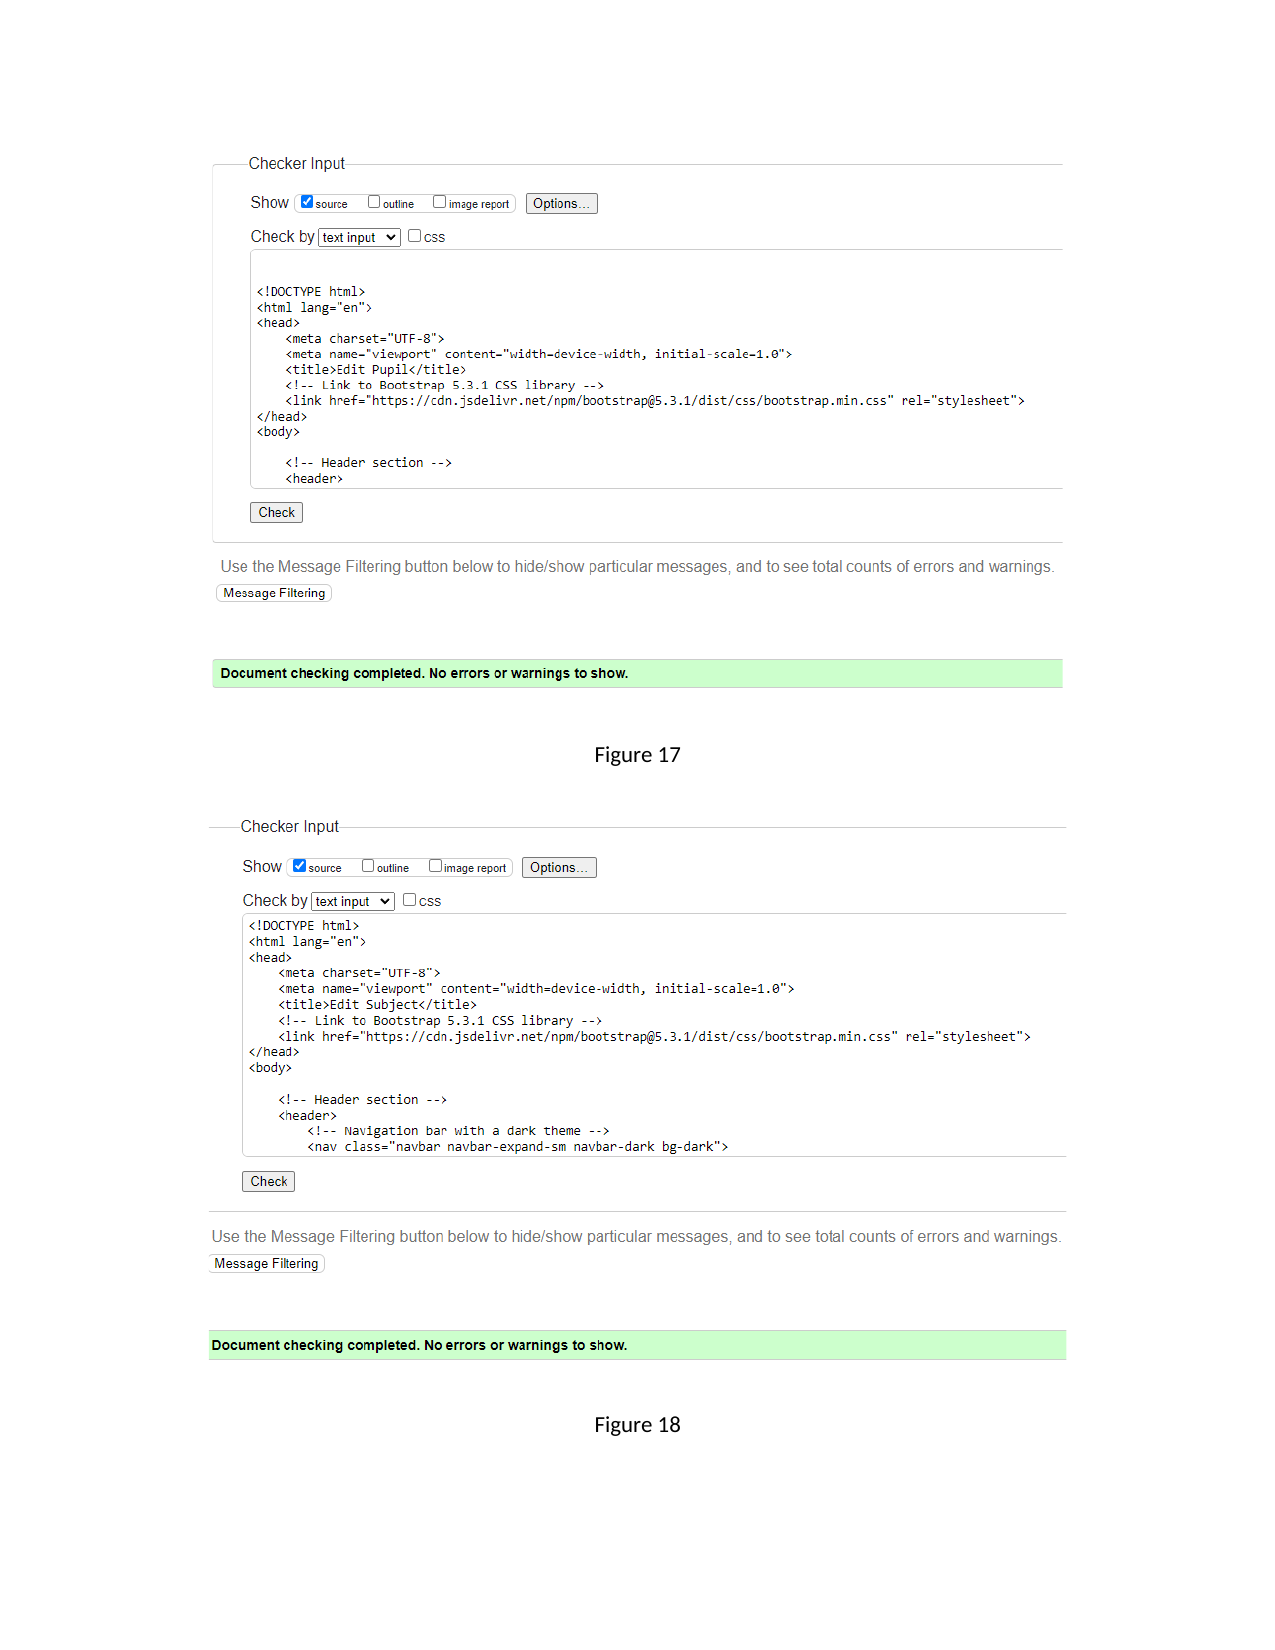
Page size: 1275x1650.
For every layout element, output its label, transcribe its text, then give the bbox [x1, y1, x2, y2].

text Figure 17 [150, 740, 1125, 768]
text Figure 18 [150, 1410, 1125, 1438]
